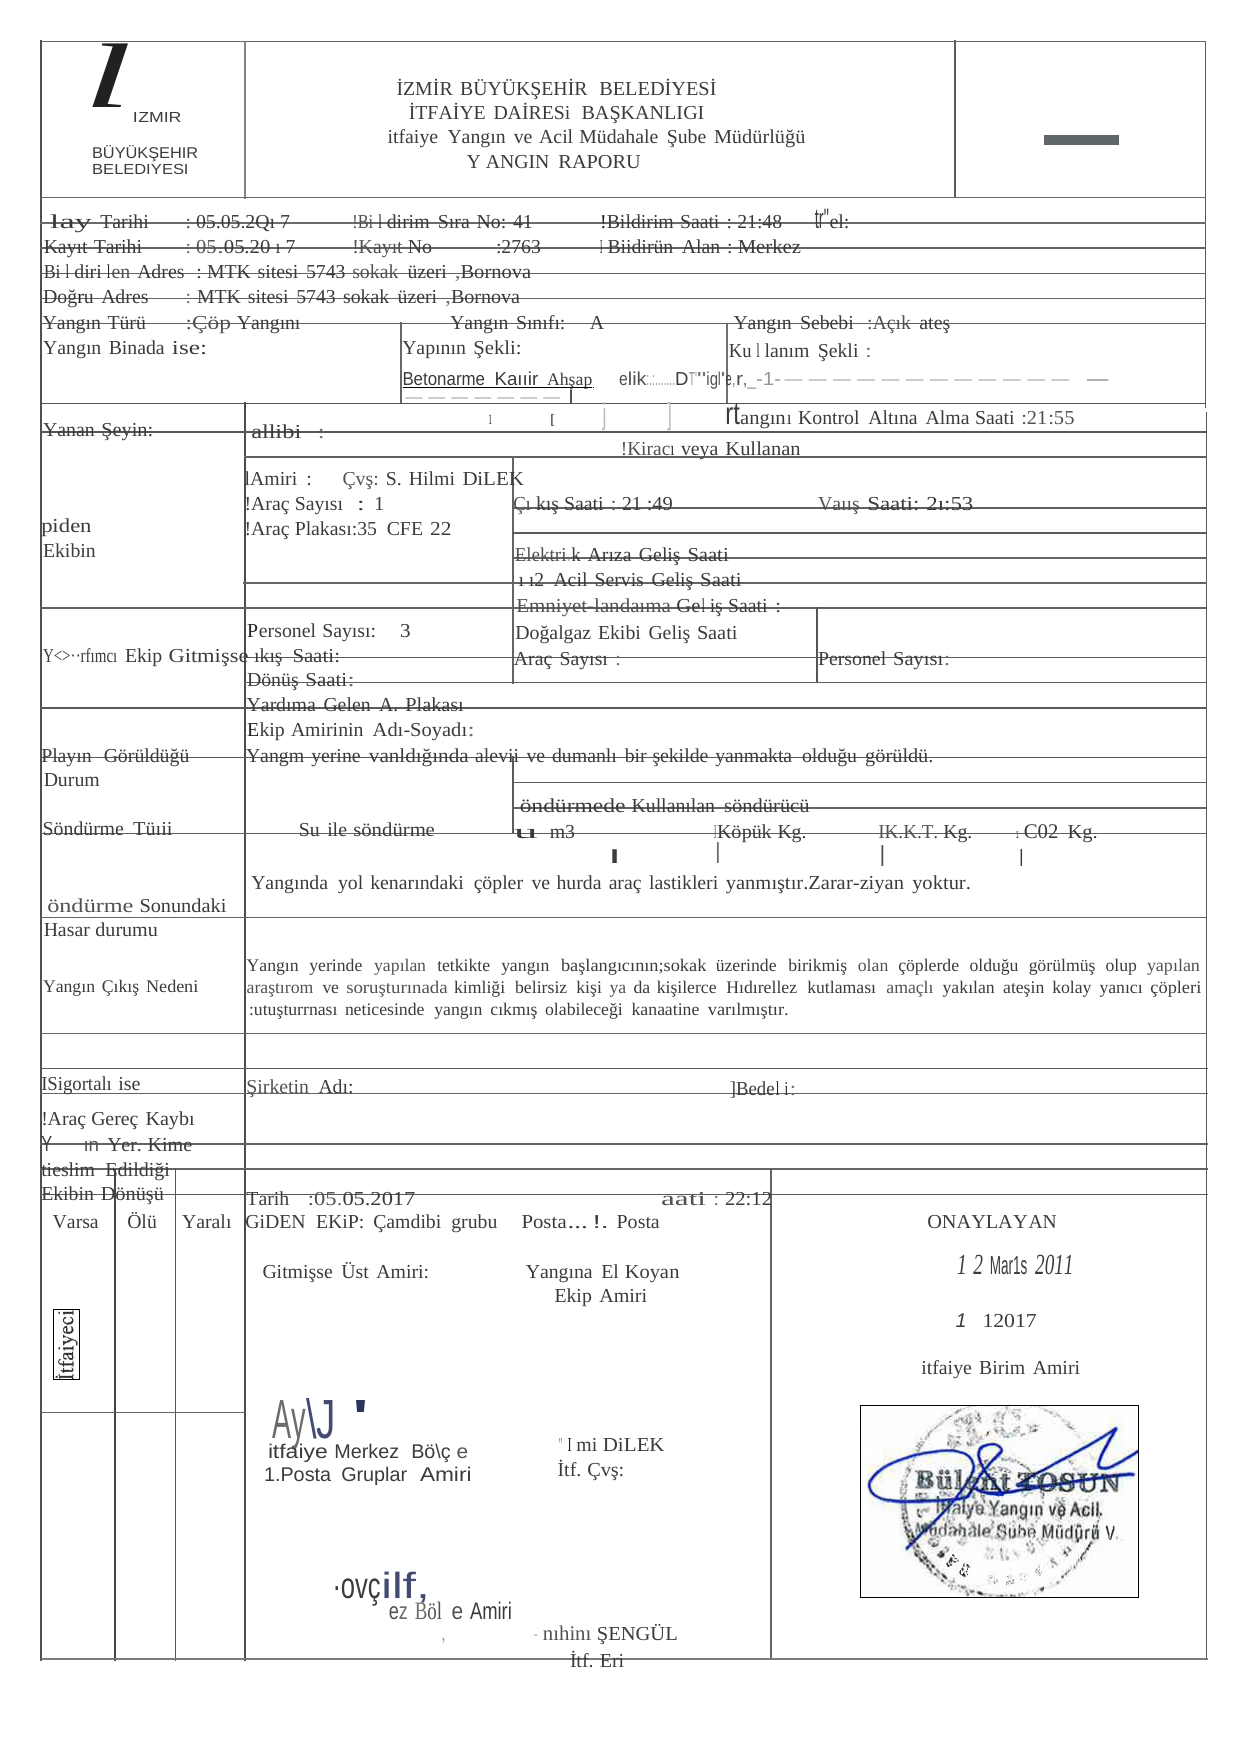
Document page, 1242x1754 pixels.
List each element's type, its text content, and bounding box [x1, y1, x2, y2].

text Doğalgaz Ekibi Geliş Saati [515, 621, 1223, 644]
text Hasar durumu [43, 918, 230, 941]
text !Kiracı veya Kullanan [621, 437, 1223, 460]
text itfaiye Birim Amiri [921, 1356, 1223, 1379]
text lIZMIR BÜYÜKŞEHIR BELEDIYESI [84, 33, 215, 178]
text Şirketin Adı: ]Bedel i: [246, 1075, 1223, 1099]
text Doğru Adres : MTK sitesi 5743 sokak üzeri ,Bornova [43, 285, 1223, 308]
text Ekip Amiri [182, 1284, 647, 1307]
text ez Böl e Amiri [388, 1602, 1223, 1624]
text ı ı2 Acil Servis Geliş Saati [512, 568, 748, 591]
text Gitmişse Üst Amiri: Yangına El Koyan [262, 1260, 690, 1283]
picture [54, 1310, 79, 1379]
text , - nıhinı ŞENGÜL [437, 1624, 682, 1644]
text itfaiye Merkez Bö\ç e [268, 1446, 475, 1463]
text lAmiri : Çvş: S. Hilmi DiLEK [244, 467, 672, 489]
text " I mi DiLEK İtf. Çvş: [557, 1433, 665, 1480]
text Personel Sayısı: 3 [247, 618, 478, 641]
text ı ı ı ı [600, 838, 1031, 872]
text allibi : [251, 420, 331, 442]
text İtf. Eri [564, 1649, 630, 1672]
text 1 [ j ] rtangını Kontrol Altına Alma Saati :21:55 [488, 403, 1223, 432]
text Su ile söndürme [299, 818, 443, 841]
text Varsa Ölü [52, 1210, 165, 1233]
text Playın Görüldüğü Yangm yerine vanldığında alevii ve dumanlı bir şekilde yanmakta olduğu görüldü. Durum [41, 744, 947, 791]
text ONAYLAYAN [921, 1211, 1063, 1233]
text Vaıış Saati: 2ı:53 [818, 492, 1223, 514]
text lay Tarihi : 05.05.2Qı 7 !Bi l dirim Sıra No: 41 !Bildirim Saati : 21:48 tr"el: Kayıt Tarihi : 05.05.20 ı 7 !Kayıt No :2763 I Biidirün Alan : Merkez [43, 202, 858, 258]
text Yaralı GiDEN EKiP: Çamdibi grubu Posta... !. Posta [182, 1211, 684, 1233]
text ·ovçilf, [332, 1563, 1223, 1602]
text Bi l diri len Adres : MTK sitesi 5743 sokak üzeri ,Bornova [43, 260, 1223, 283]
text 1 12017 [955, 1308, 1223, 1331]
text ISigortalı ise [41, 1072, 199, 1094]
text Ekibin Elektri.k Arıza Geliş Saati [43, 539, 1223, 566]
text öndürmede Kullanılan söndürücü [519, 794, 1223, 817]
text !Araç Plakası:35 CFE 22 [244, 516, 672, 538]
text Ku l lanım Şekli : [729, 339, 1223, 361]
text öndürme Sonundaki [47, 894, 236, 917]
text Y ANGIN RAPORU [462, 149, 645, 171]
text Ay\J ' [272, 1386, 475, 1446]
text Söndürme Tüıii [42, 817, 181, 840]
text Yangın Türü :Çöp Yangını Yangın Sınıfı: A Yangın Sebebi :Açık ateş [42, 310, 1223, 333]
text Y<>··rfımcı Ekip Gitmişse ıkış Saati: Dönüş Saati: [43, 644, 360, 690]
text Yardıma Gelen A. Plakası [246, 693, 478, 716]
text 1.Posta Gruplar Amiri [264, 1463, 480, 1485]
text :utuşturrnası neticesinde yangın cıkmış olabileceği kanaatine varılmıştır. [249, 998, 1223, 1018]
text Yangın Binada ise: Yapının Şekli: [43, 336, 530, 358]
text piden [41, 514, 99, 537]
text Araç Sayısı : Personel Sayısı: [514, 647, 1223, 669]
text Yangın yerinde yapılan tetkikte yangın başlangıcının;sokak üzerinde birikmiş olan çöplerde olduğu görülmüş olup yapılan araştırom ve soruşturınada kimliği belirsiz kişi ya da kişilerce Hıdırellez kutlaması amaçlı yakılan ateşin kolay yanıcı çöpleri [246, 955, 1214, 997]
text Yangında yol kenarındaki çöpler ve hurda araç lastikleri yanmıştır.Zarar-ziyan yoktur. [251, 873, 1223, 894]
text Tarih :05.05.2017 aati : 22:12 [246, 1186, 1223, 1209]
text İZMİR BÜYÜKŞEHİR BELEDİYESİ İTFAİYE DAİRESi BAŞKANLIGI [391, 77, 722, 123]
text !Araç Sayısı : 1 Çı kış Saati : 21 :49 [244, 492, 677, 515]
text u m3 IKöpük Kg. IK.K.T. Kg. 1 C02 Kg. [513, 819, 1223, 838]
text Emniyet-landaıma Gel iş Saati : [511, 593, 786, 615]
text Yangın Çıkış Nedeni [43, 976, 230, 996]
text !Araç Gereç Kaybı Y ın Yer. Kime tieslim Edildiği Ekibin Dönüşü [41, 1107, 202, 1204]
text itfaiye Yangın ve Acil Müdahale Şube Müdürlüğü [387, 124, 1223, 147]
text Betonarme Kaııir Ahşap elik:.:.......DT'"igl'e,r,_-1------------- - ------- l [402, 367, 1223, 403]
text Ekip Amirinin Adı-Soyadı: [247, 718, 483, 740]
picture [861, 1406, 1138, 1563]
text 1 2 Mar1s 2011 [957, 1247, 1223, 1281]
text Yanan Şeyin: [43, 418, 161, 441]
